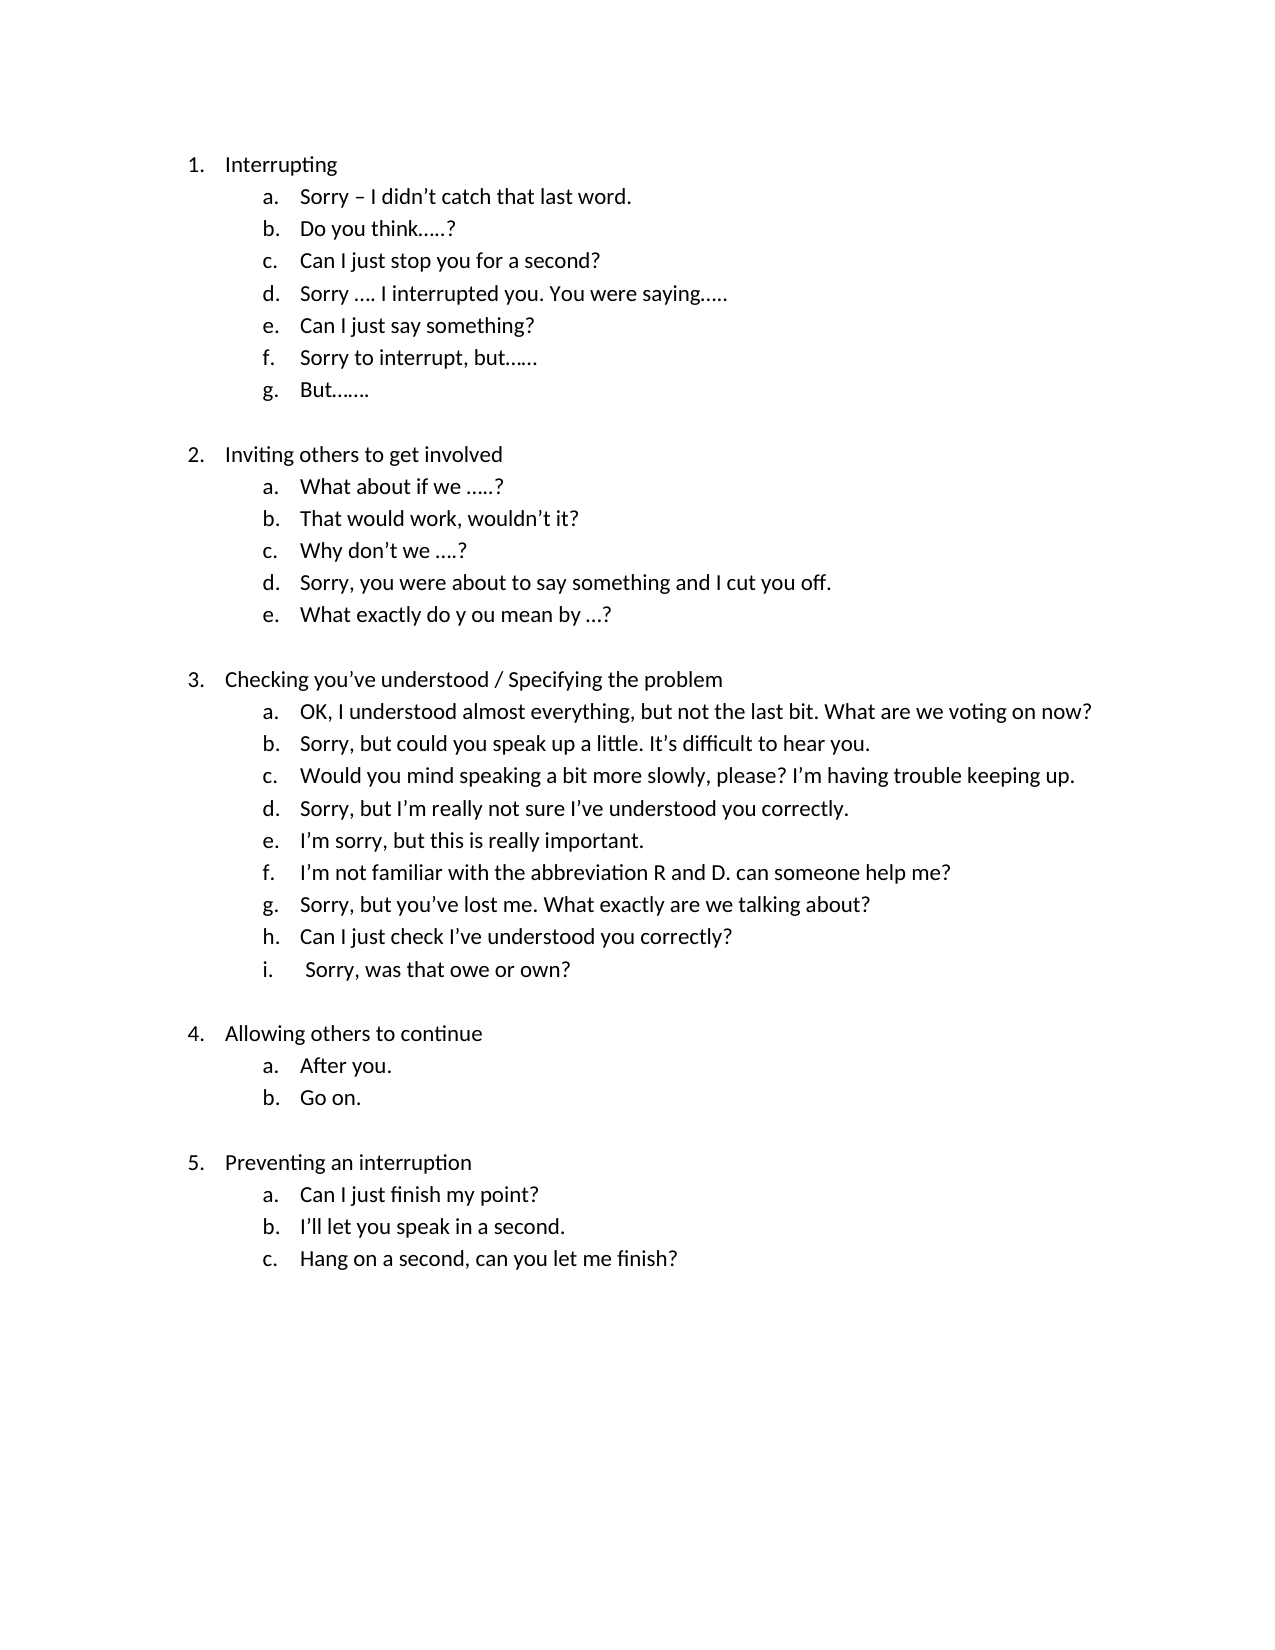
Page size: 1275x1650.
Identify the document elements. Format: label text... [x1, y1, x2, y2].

list What about if we …..? [262, 472, 1125, 500]
list Sorry – I didn’t catch that last word. [262, 182, 1125, 210]
list Can I just say something? [262, 311, 1125, 339]
list Do you think…..? [262, 214, 1125, 242]
list Sorry, but could you speak up a little. It’s difficult to hear you. [262, 729, 1125, 757]
list Sorry, you were about to say something and I cut you off. [262, 568, 1125, 596]
list I’m not familiar with the abbreviation R and D. can someone help me? [262, 858, 1125, 886]
list Would you mind speaking a bit more slowly, please? I’m having trouble keeping up. [262, 762, 1125, 789]
list I’m sorry, but this is really important. [262, 826, 1125, 854]
list After you. [262, 1051, 1125, 1079]
list Can I just check I’ve understood you correctly? [262, 922, 1125, 951]
list Why don’t we ….? [262, 536, 1125, 564]
list Can I just finish my point? [262, 1180, 1125, 1208]
list Inviting others to get involved [187, 440, 1125, 468]
list Interrupting [187, 150, 1125, 178]
list Sorry to interrupt, but…… [262, 343, 1125, 371]
list But……. [262, 375, 1125, 403]
list Sorry, but I’m really not sure I’ve understood you correctly. [262, 794, 1125, 822]
list Preventing an interruption [187, 1148, 1125, 1176]
list That would work, wouldn’t it? [262, 504, 1125, 532]
list Sorry …. I interrupted you. You were saying….. [262, 279, 1125, 307]
list Hang on a second, can you let me finish? [262, 1244, 1125, 1272]
list Go on. [262, 1083, 1125, 1111]
list Sorry, was that owe or own? [262, 955, 1125, 983]
list What exactly do y ou mean by …? [262, 601, 1125, 629]
list Sorry, but you’ve lost me. What exactly are we talking about? [262, 890, 1125, 918]
list Checking you’ve understood / Specifying the problem [187, 665, 1125, 693]
list Can I just stop you for a second? [262, 247, 1125, 274]
list OK, I understood almost everything, but not the last bit. What are we voting on now? [262, 697, 1125, 725]
list I’ll let you speak in a second. [262, 1212, 1125, 1240]
list Allowing others to continue [187, 1019, 1125, 1047]
